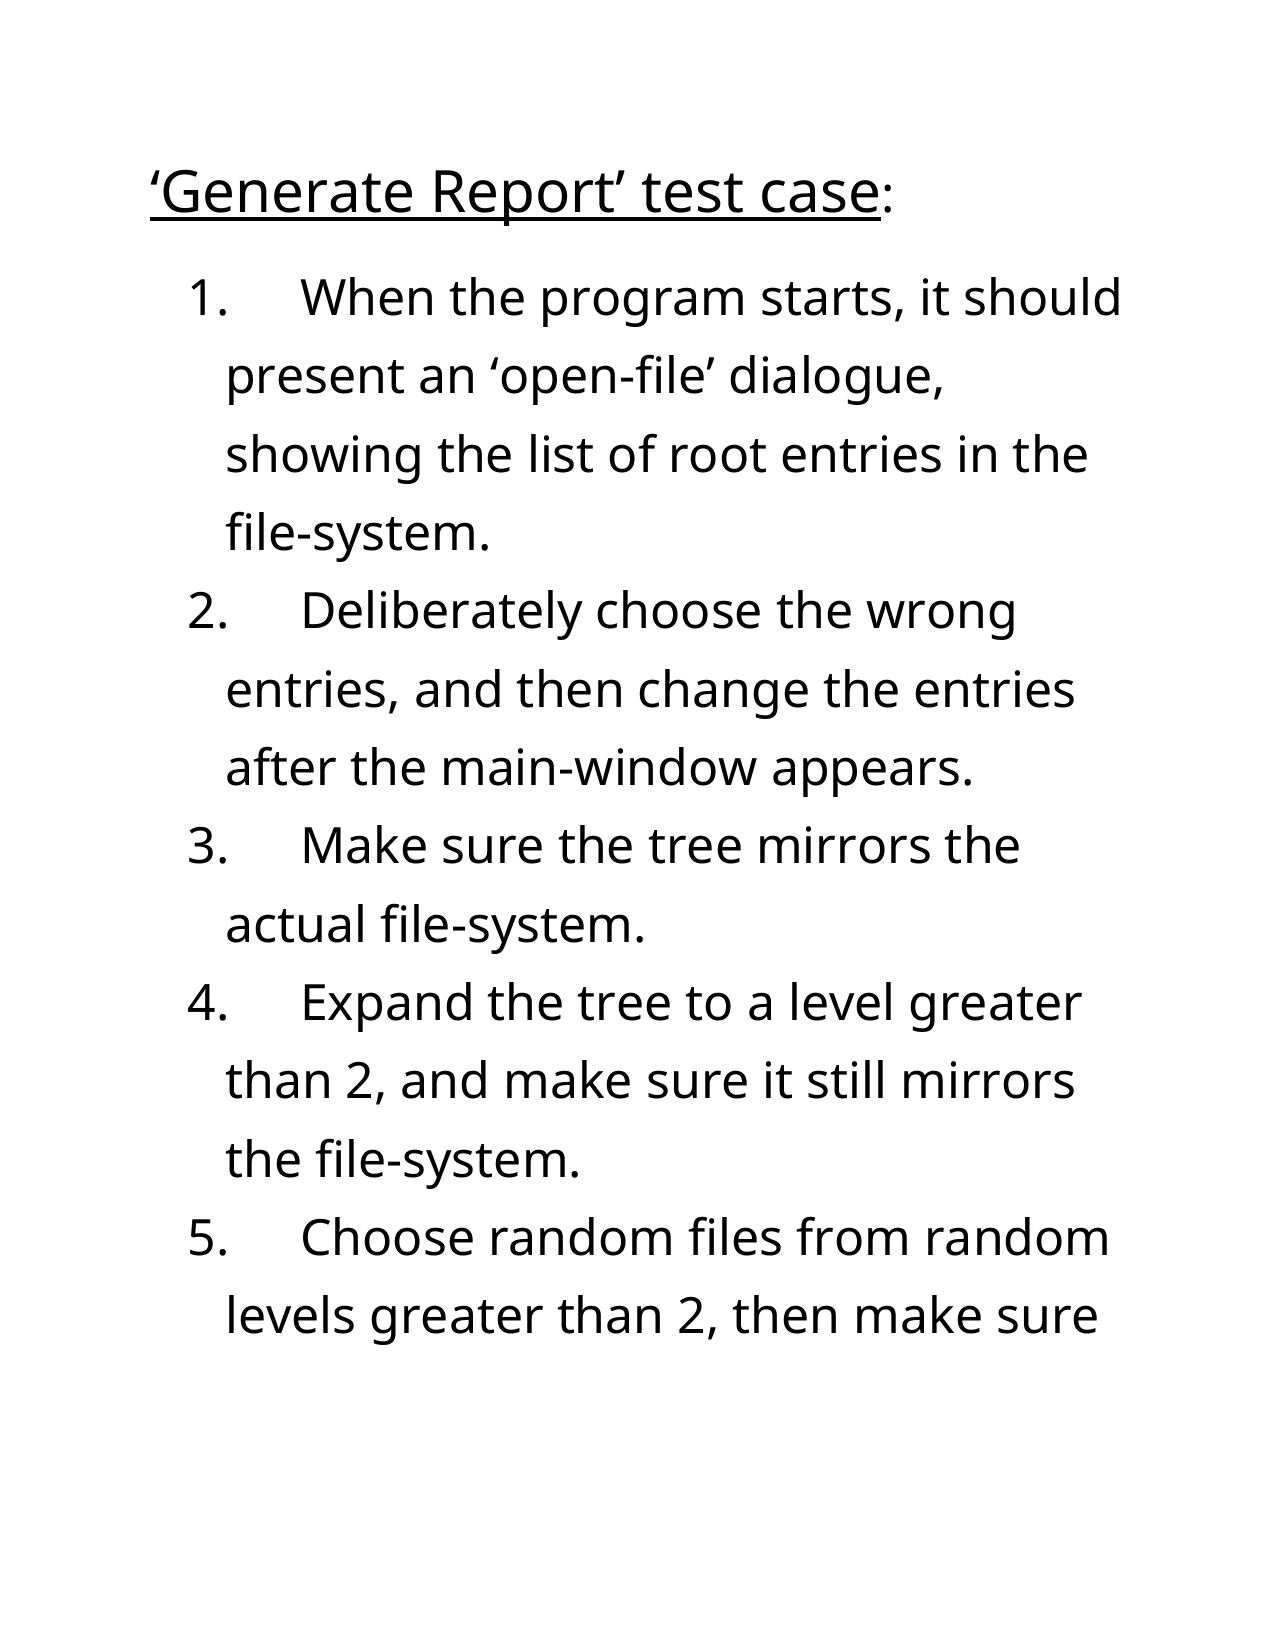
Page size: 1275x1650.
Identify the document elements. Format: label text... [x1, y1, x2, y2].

list Make sure the tree mirrors the actual file-system. [187, 811, 1125, 957]
list When the program starts, it should present an ‘open-file’ dialogue, showing the list of root entries in the file-system. [187, 262, 1125, 565]
list Deliberately choose the wrong entries, and then change the entries after the main-window appears. [187, 576, 1125, 800]
list Expand the tree to a level greater than 2, and make sure it still mirrors the file-system. [187, 967, 1125, 1192]
text ‘Generate Report’ test case: [150, 150, 1125, 229]
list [187, 1202, 1125, 1349]
